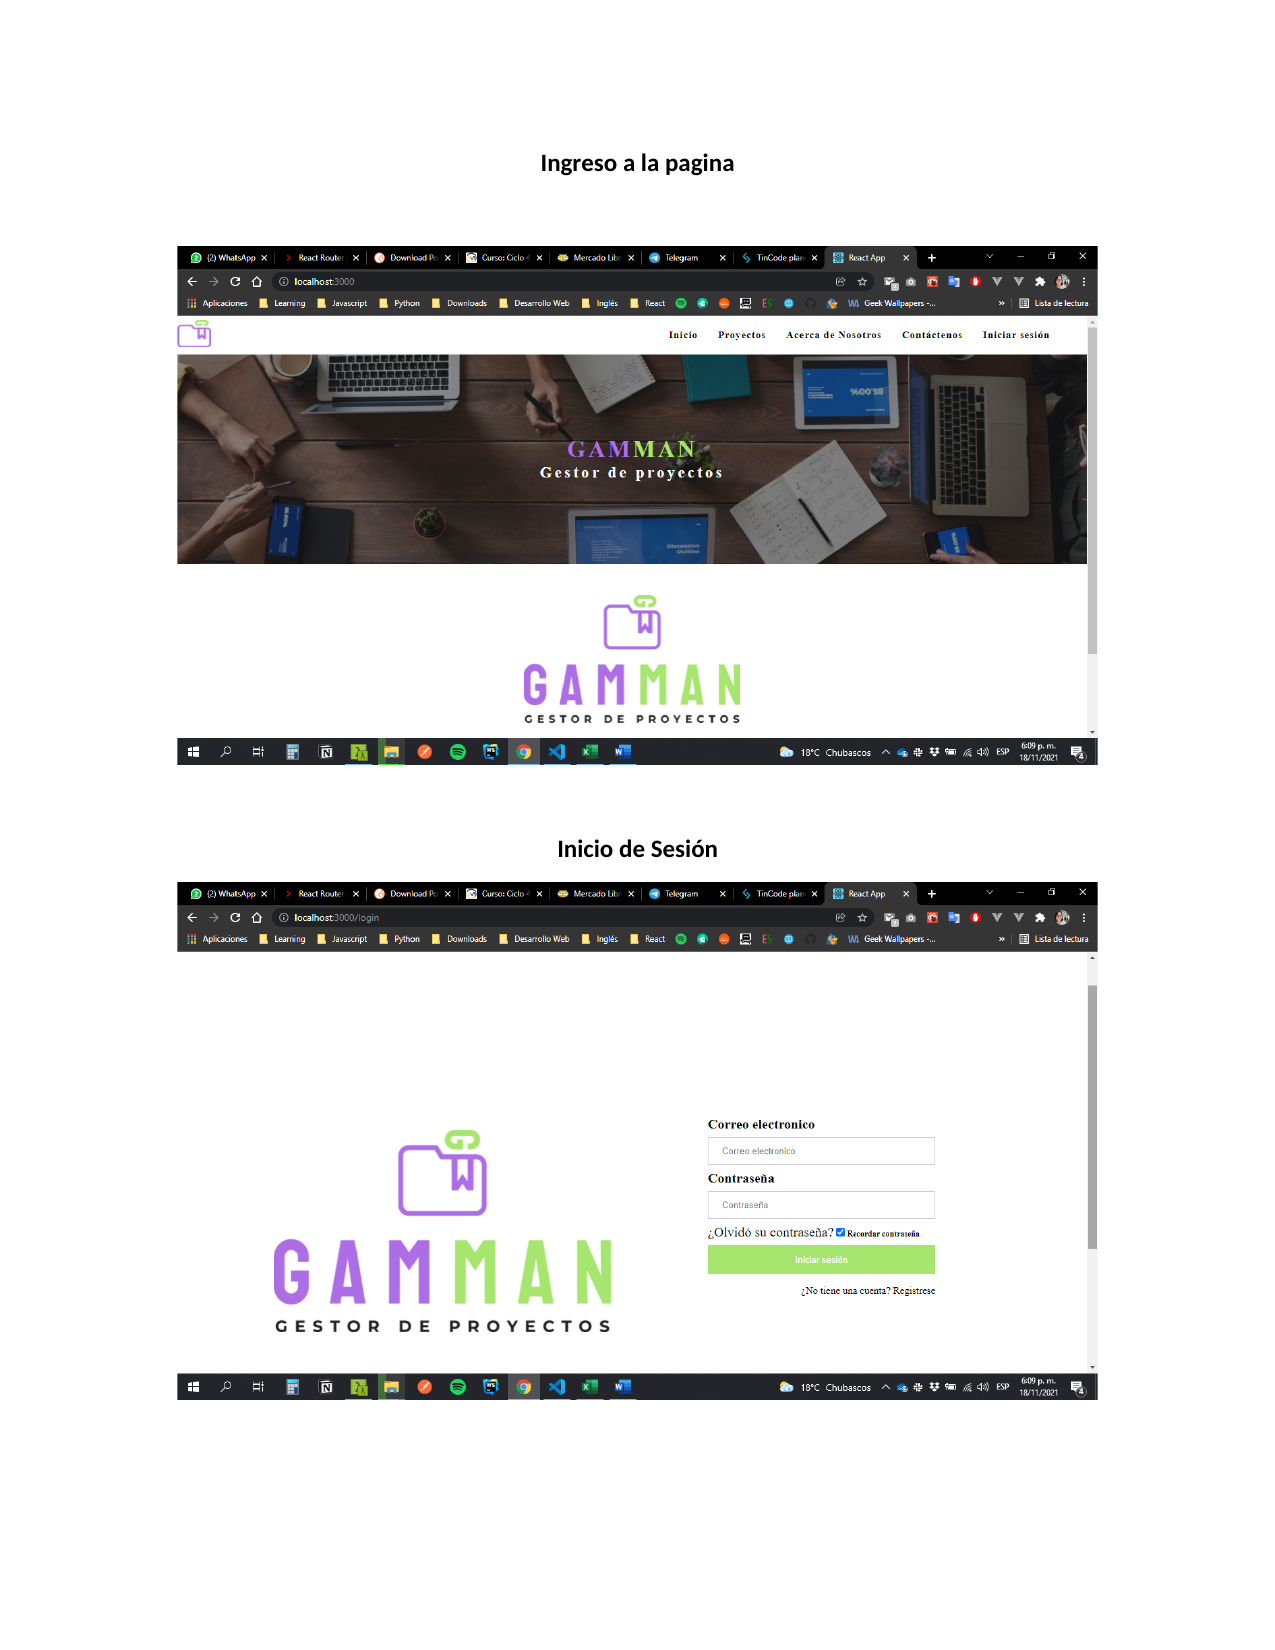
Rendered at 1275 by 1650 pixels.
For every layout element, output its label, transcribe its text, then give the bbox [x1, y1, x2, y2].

picture [177, 246, 1098, 765]
text Inicio de Sesión [177, 833, 1098, 863]
text Ingreso a la pagina [177, 148, 1098, 178]
picture [177, 882, 1098, 1400]
